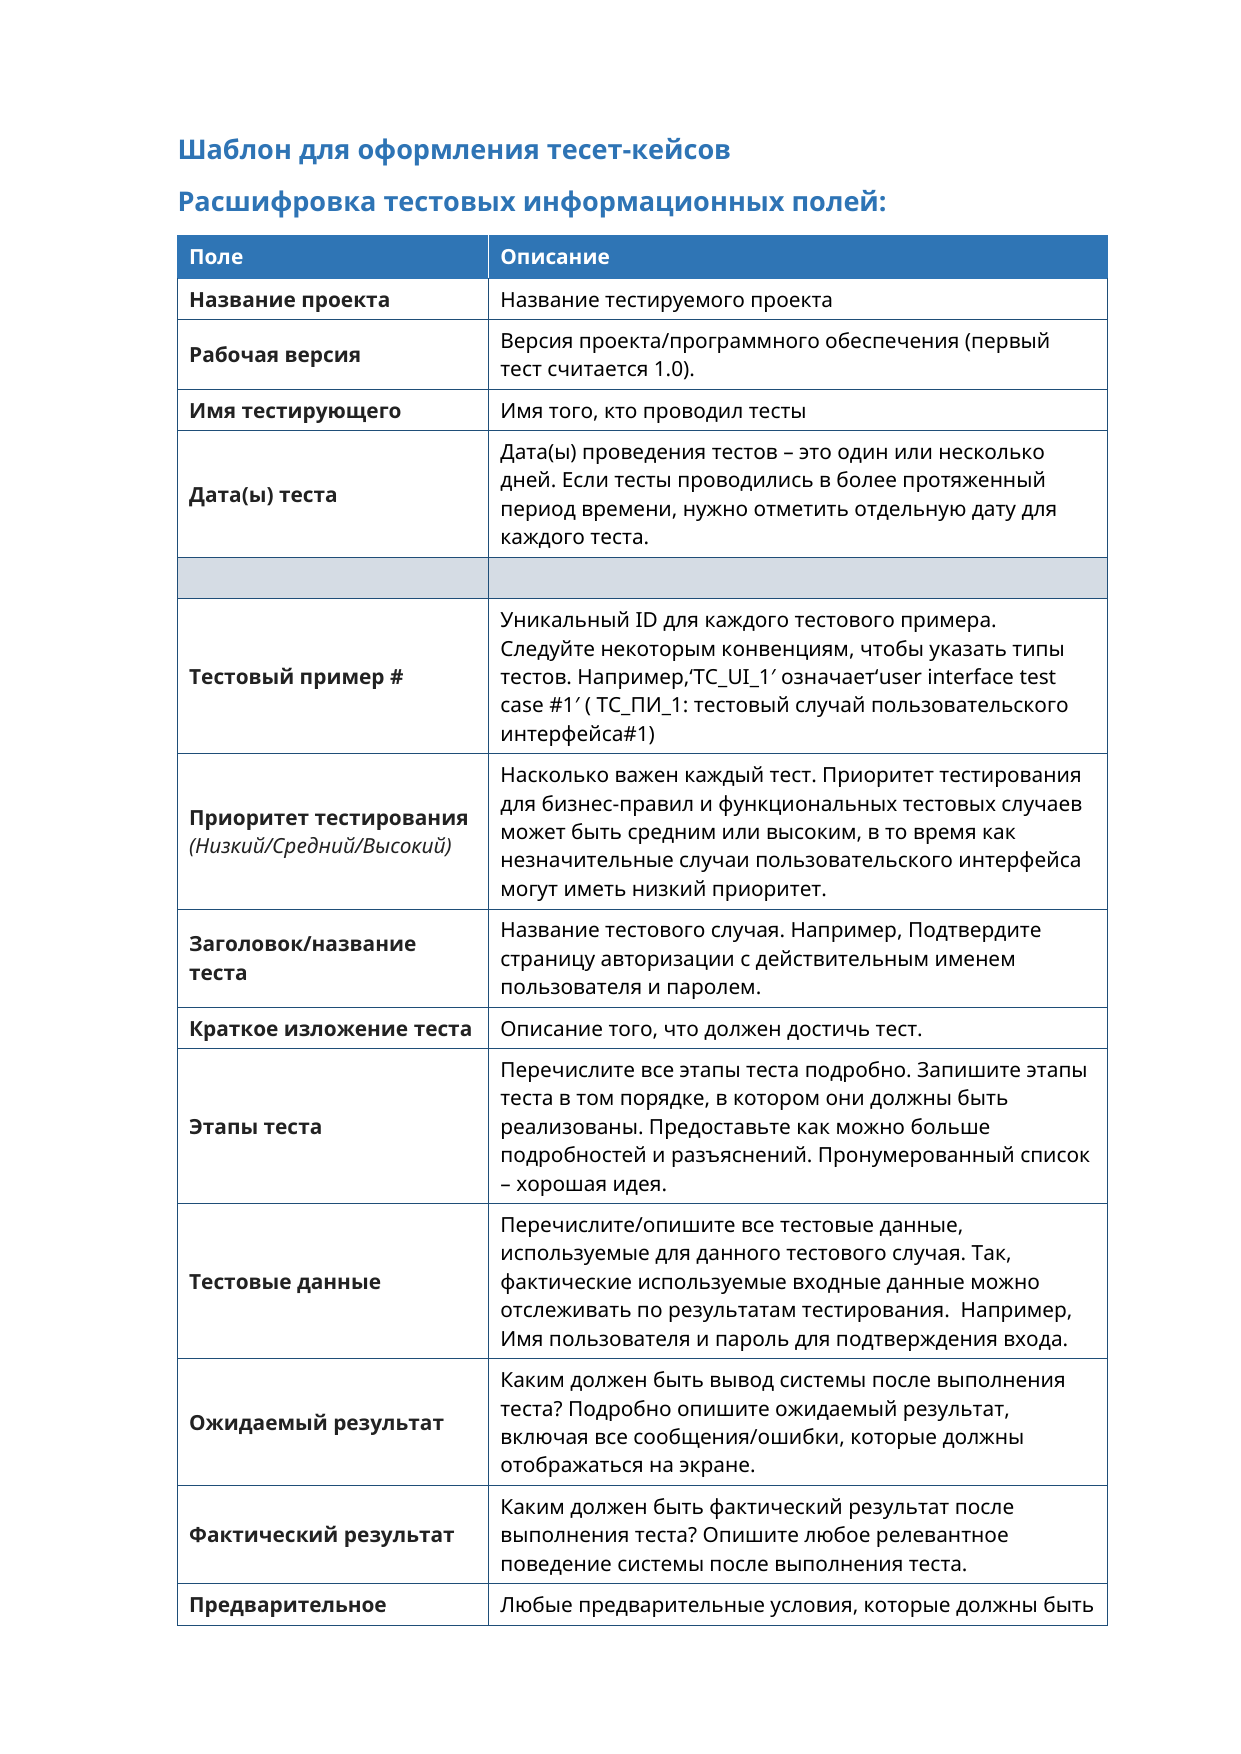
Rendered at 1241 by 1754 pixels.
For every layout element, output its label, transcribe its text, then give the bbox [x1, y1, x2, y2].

subtitle Шаблон для оформления тесет-кейсов [177, 131, 1152, 167]
table_cell Приоритет тестирования (Низкий/Средний/Высокий) [178, 754, 488, 908]
table_cell Название тестового случая. Например, Подтвердите страницу авторизации с действительным именем пользователя и паролем. [489, 910, 1107, 1007]
subtitle Расшифровка тестовых информационных полей: [177, 183, 1152, 220]
table_cell Версия проекта/программного обеспечения (первый тест считается 1.0). [489, 320, 1107, 389]
table_cell Дата(ы) проведения тестов – это один или несколько дней. Если тесты проводились в более протяженный период времени, нужно отметить отдельную дату для каждого теста. [489, 431, 1107, 557]
table_cell Имя тестирующего [178, 390, 488, 430]
table_cell Уникальный ID для каждого тестового примера. Следуйте некоторым конвенциям, чтобы указать типы тестов. Например,‘TC_UI_1′ означает‘user interface test case #1′ ( ТС_ПИ_1: тестовый случай пользовательского интерфейса#1) [489, 599, 1107, 753]
table_header Описание [489, 235, 1107, 278]
table_cell [489, 558, 1107, 598]
table_cell Насколько важен каждый тест. Приоритет тестирования для бизнес-правил и функциональных тестовых случаев может быть средним или высоким, в то время как незначительные случаи пользовательского интерфейса могут иметь низкий приоритет. [489, 754, 1107, 908]
table_cell Имя того, кто проводил тесты [489, 390, 1107, 430]
table_cell Перечислите/опишите все тестовые данные, используемые для данного тестового случая. Так, фактические используемые входные данные можно отслеживать по результатам тестирования. Например, Имя пользователя и пароль для подтверждения входа. [489, 1204, 1107, 1358]
table_cell Перечислите все этапы теста подробно. Запишите этапы теста в том порядке, в котором они должны быть реализованы. Предоставьте как можно больше подробностей и разъяснений. Пронумерованный список – хорошая идея. [489, 1049, 1107, 1203]
table_cell Фактический результат [178, 1486, 488, 1583]
table_cell Заголовок/название теста [178, 910, 488, 1007]
table_cell Название проекта [178, 279, 488, 319]
table_cell Тестовые данные [178, 1204, 488, 1358]
table_cell Ожидаемый результат [178, 1359, 488, 1485]
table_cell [489, 1584, 1107, 1624]
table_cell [178, 1584, 488, 1624]
table_cell Рабочая версия [178, 320, 488, 389]
table_cell Дата(ы) теста [178, 431, 488, 557]
table_cell Тестовый пример # [178, 599, 488, 753]
table_cell Краткое изложение теста [178, 1008, 488, 1048]
table_cell [178, 558, 488, 598]
table_cell Этапы теста [178, 1049, 488, 1203]
table_cell Описание того, что должен достичь тест. [489, 1008, 1107, 1048]
table_header Поле [178, 235, 488, 278]
table_cell Каким должен быть вывод системы после выполнения теста? Подробно опишите ожидаемый результат, включая все сообщения/ошибки, которые должны отображаться на экране. [489, 1359, 1107, 1485]
table_cell Каким должен быть фактический результат после выполнения теста? Опишите любое релевантное поведение системы после выполнения теста. [489, 1486, 1107, 1583]
table_cell Название тестируемого проекта [489, 279, 1107, 319]
